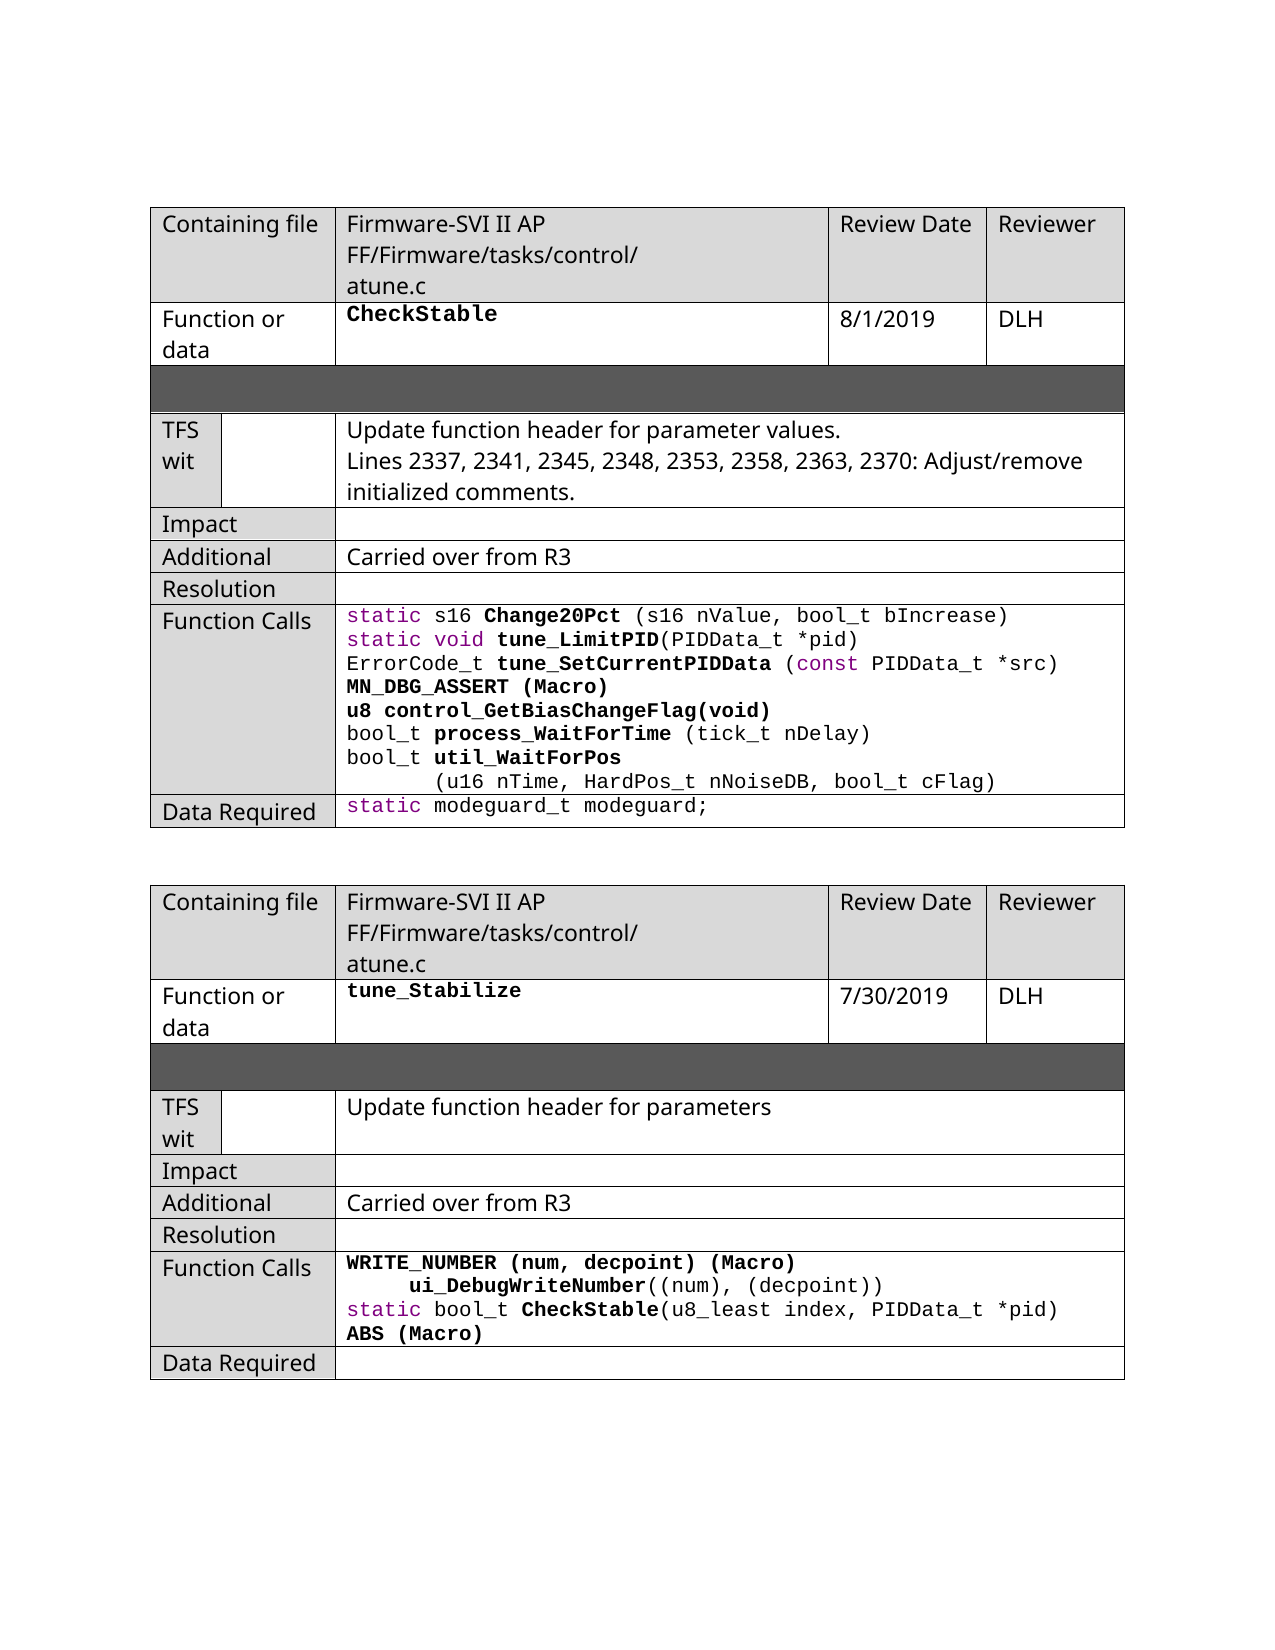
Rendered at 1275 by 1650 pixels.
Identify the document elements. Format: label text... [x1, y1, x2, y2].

table_cell Function or data [151, 980, 335, 1043]
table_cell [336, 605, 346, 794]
table_cell 7/30/2019 [829, 980, 986, 1043]
table_cell Function Calls [151, 1252, 335, 1346]
table_cell [222, 414, 335, 507]
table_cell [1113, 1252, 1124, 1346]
table_cell TFS wit [151, 1091, 221, 1154]
table_cell [336, 1219, 1124, 1251]
table_cell Function Calls [151, 605, 335, 794]
table_cell [336, 573, 1124, 604]
table_header Reviewer [987, 208, 1124, 302]
table_cell Resolution [151, 573, 335, 604]
table_cell Carried over from R3 [336, 1187, 1124, 1218]
table_header Review Date [829, 886, 986, 979]
table_cell Additional [151, 1187, 335, 1218]
table_header Reviewer [987, 886, 1124, 979]
table_cell CheckStable [336, 303, 828, 365]
table_cell Update function header for parameter values. Lines 2337, 2341, 2345, 2348, 2353, 2358, 2363, 2370: Adjust/remove initialized comments. [336, 414, 1124, 507]
table_cell 8/1/2019 [829, 303, 986, 365]
table_header Containing file [151, 886, 335, 979]
table_cell static modeguard_t modeguard; [336, 795, 1124, 827]
table_cell DLH [987, 980, 1124, 1043]
table_cell [151, 1044, 1124, 1090]
table_cell [336, 1347, 1124, 1378]
table_cell Update function header for parameters [336, 1091, 1124, 1154]
table_header Review Date [829, 208, 986, 302]
table_cell DLH [987, 303, 1124, 365]
table_cell TFS wit [151, 414, 221, 507]
table_cell [336, 1155, 1124, 1186]
table_cell Data Required [151, 795, 335, 827]
table_cell Impact [151, 508, 335, 539]
table_cell [336, 508, 1124, 539]
table_header Firmware-SVI II AP FF/Firmware/tasks/control/ atune.c [336, 208, 828, 302]
table_cell Data Required [151, 1347, 335, 1378]
table_cell tune_Stabilize [336, 980, 828, 1043]
table_cell Additional [151, 541, 335, 572]
table_cell Carried over from R3 [336, 541, 1124, 572]
table_cell [222, 1091, 335, 1154]
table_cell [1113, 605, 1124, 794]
table_cell Impact [151, 1155, 335, 1186]
table_cell Resolution [151, 1219, 335, 1251]
table_header Containing file [151, 208, 335, 302]
table_cell [151, 366, 1124, 412]
table_cell Function or data [151, 303, 335, 365]
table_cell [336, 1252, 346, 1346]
table_header Firmware-SVI II AP FF/Firmware/tasks/control/ atune.c [336, 886, 828, 979]
